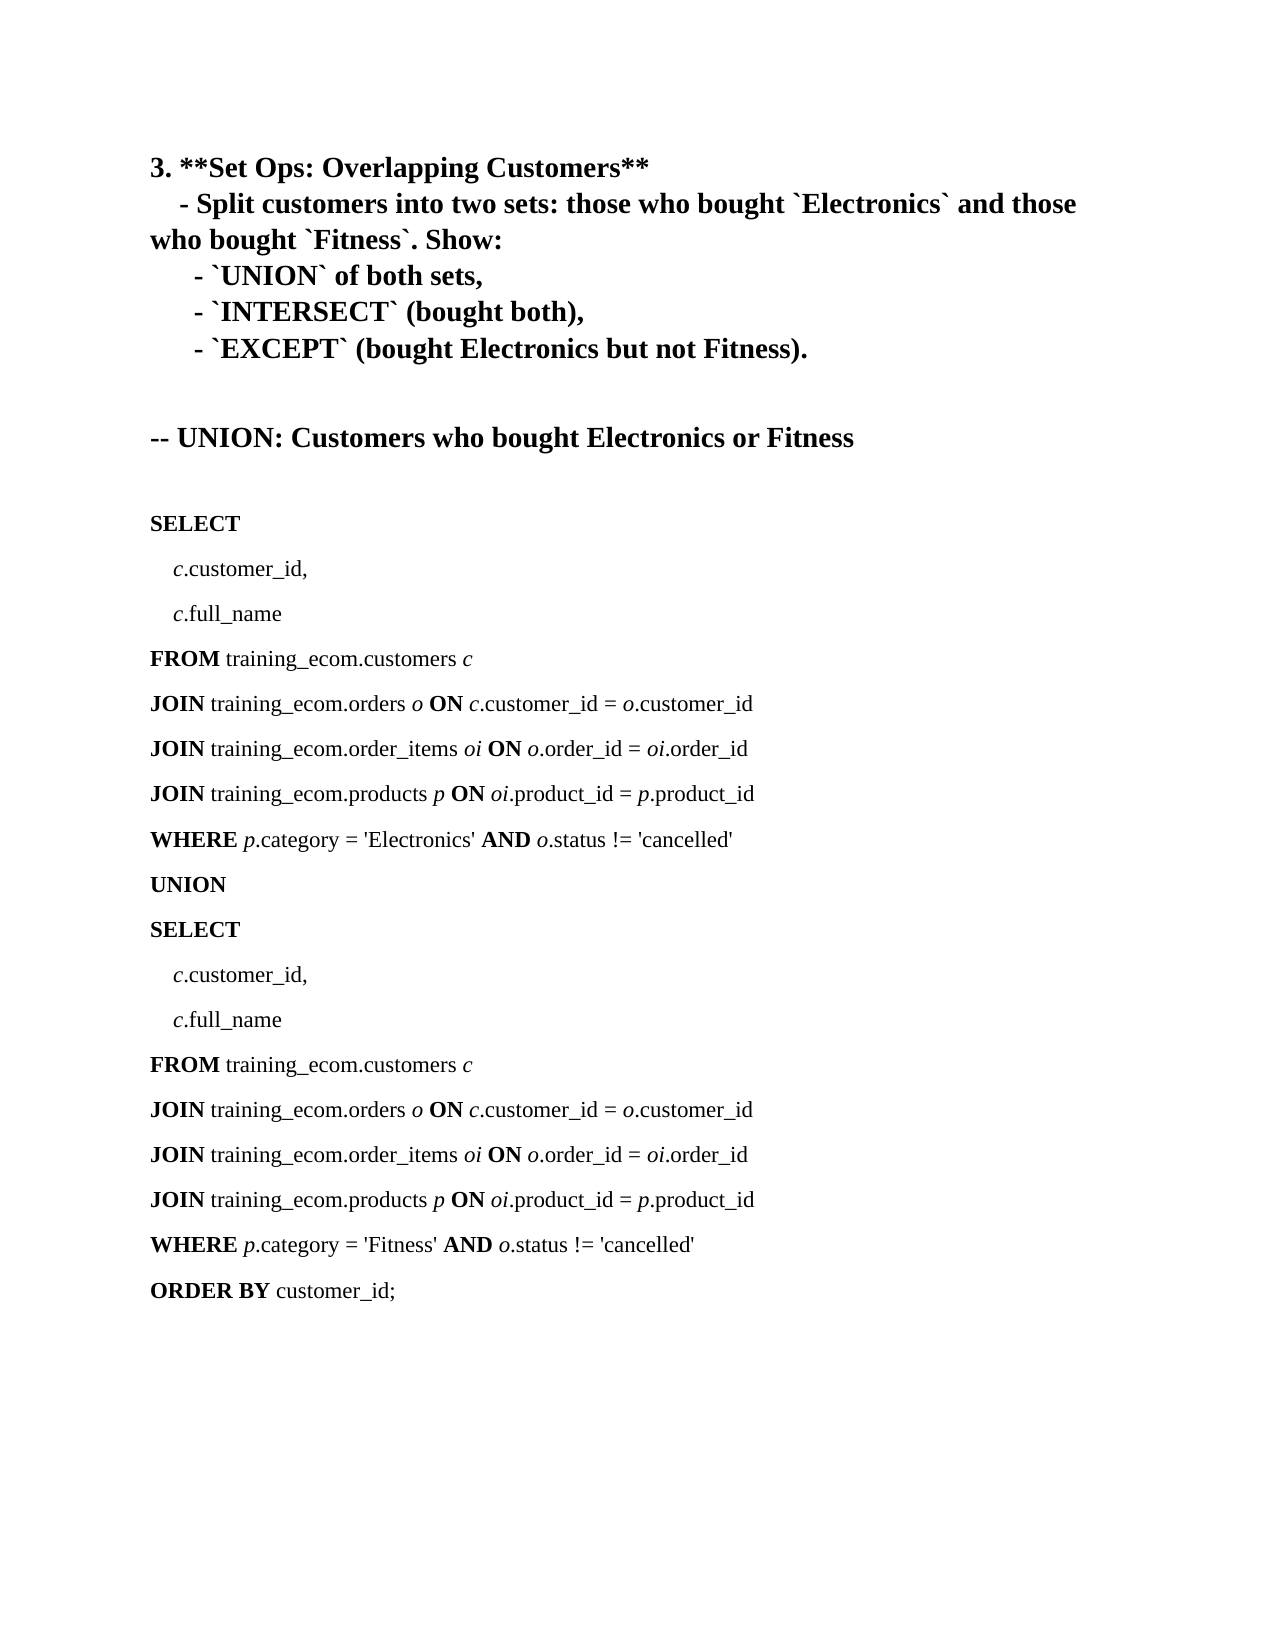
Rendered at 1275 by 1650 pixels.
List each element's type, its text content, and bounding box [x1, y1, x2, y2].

text UNION [150, 871, 1125, 897]
text JOIN training_ecom.order_items oi ON o.order_id = oi.order_id [150, 735, 1125, 762]
subtitle -- UNION: Customers who bought Electronics or Fitness [150, 420, 1125, 454]
text JOIN training_ecom.orders o ON c.customer_id = o.customer_id [150, 690, 1125, 717]
text c.full_name [150, 600, 1125, 626]
text JOIN training_ecom.products p ON oi.product_id = p.product_id [150, 781, 1125, 807]
text SELECT [150, 510, 1125, 536]
text ORDER BY customer_id; [150, 1277, 1125, 1303]
text SELECT [150, 916, 1125, 942]
text JOIN training_ecom.orders o ON c.customer_id = o.customer_id [150, 1096, 1125, 1123]
text JOIN training_ecom.products p ON oi.product_id = p.product_id [150, 1186, 1125, 1213]
text JOIN training_ecom.order_items oi ON o.order_id = oi.order_id [150, 1141, 1125, 1168]
text c.customer_id, [150, 555, 1125, 581]
text c.full_name [150, 1006, 1125, 1032]
text c.customer_id, [150, 961, 1125, 987]
text WHERE p.category = 'Electronics' AND o.status != 'cancelled' [150, 826, 1125, 852]
text WHERE p.category = 'Fitness' AND o.status != 'cancelled' [150, 1232, 1125, 1258]
text FROM training_ecom.customers c [150, 1051, 1125, 1077]
subtitle 3. **Set Ops: Overlapping Customers** - Split customers into two sets: those who bought `Electronics` and those who bought `Fitness`. Show: - `UNION` of both sets, - `INTERSECT` (bought both), - `EXCEPT` (bought Electronics but not Fitness). [150, 150, 1125, 364]
text FROM training_ecom.customers c [150, 645, 1125, 672]
